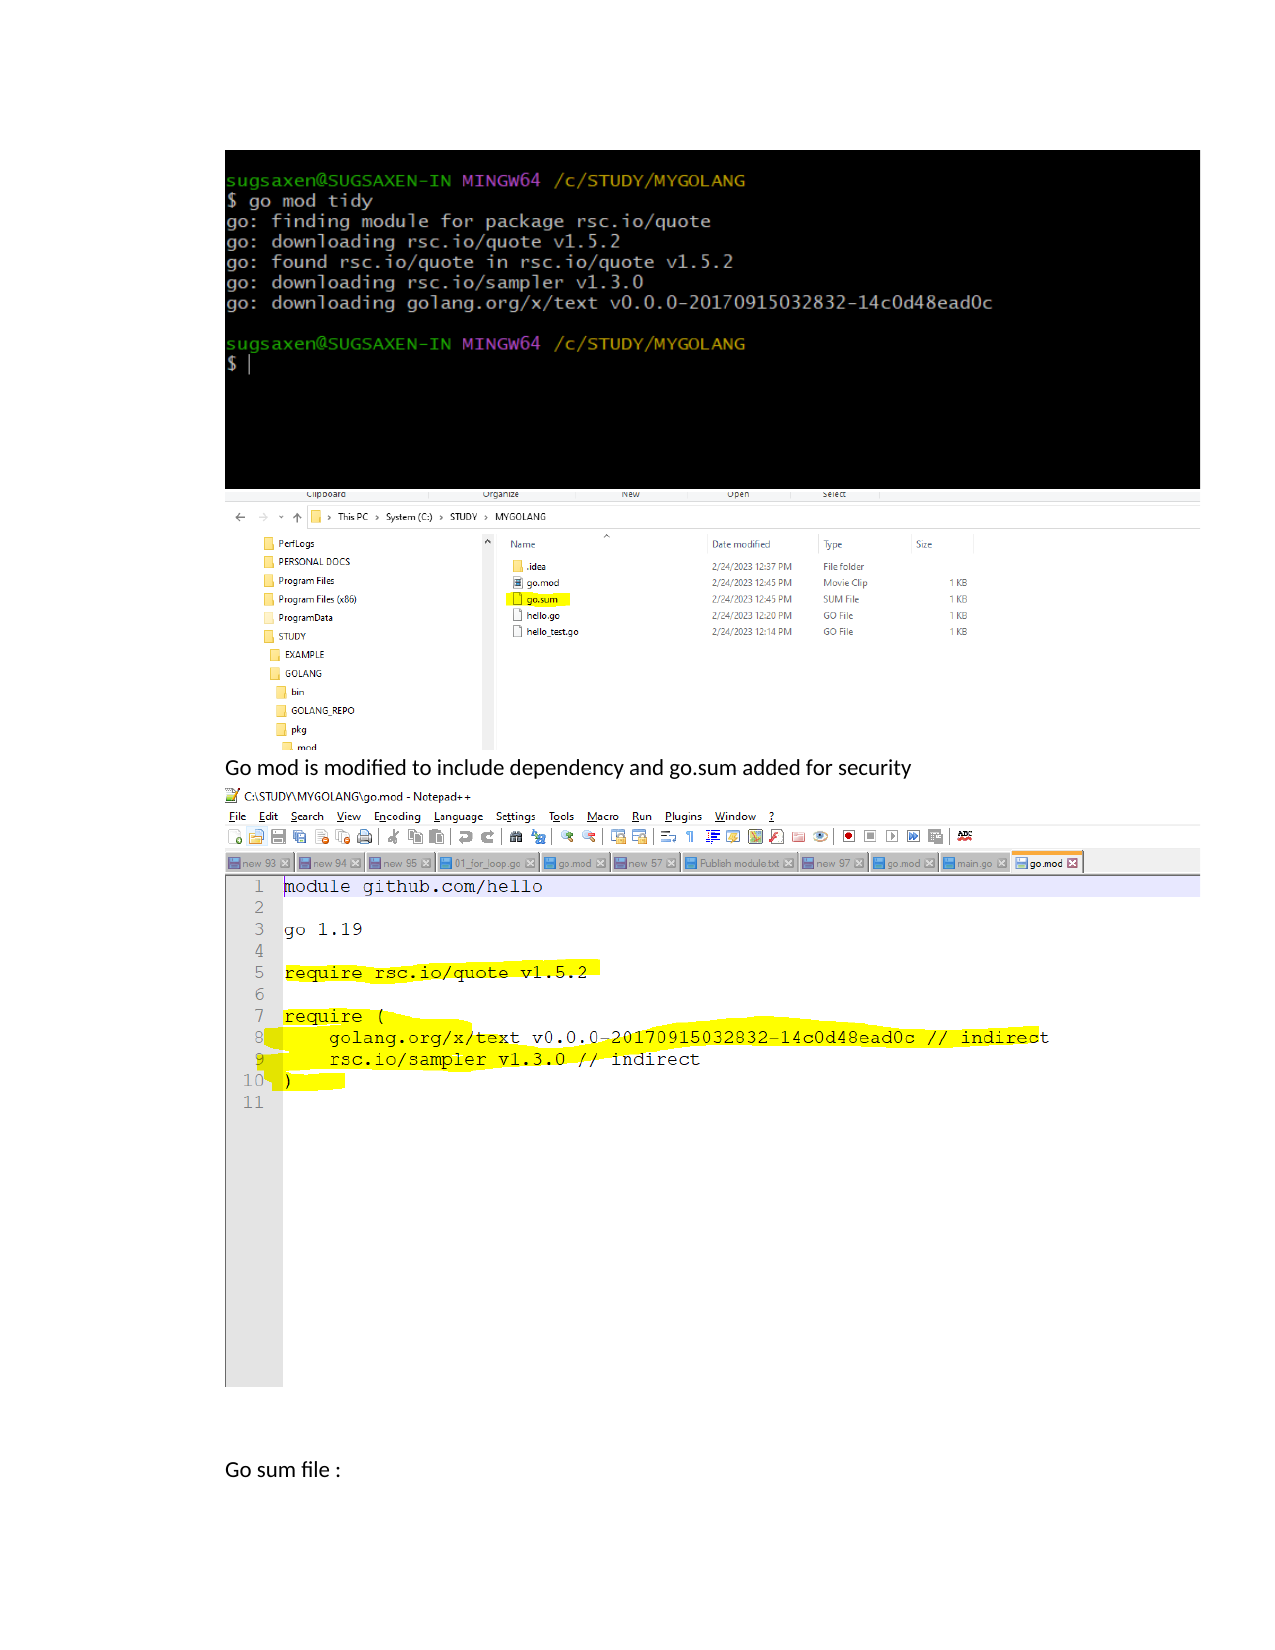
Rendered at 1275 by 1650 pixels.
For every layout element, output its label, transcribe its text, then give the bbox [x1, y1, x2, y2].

picture [225, 492, 1200, 750]
list Go mod is modified to include dependency and go.sum added for security [225, 753, 1125, 782]
list Go sum file : [225, 1455, 1125, 1483]
picture [225, 150, 1200, 489]
picture [225, 785, 1200, 1387]
